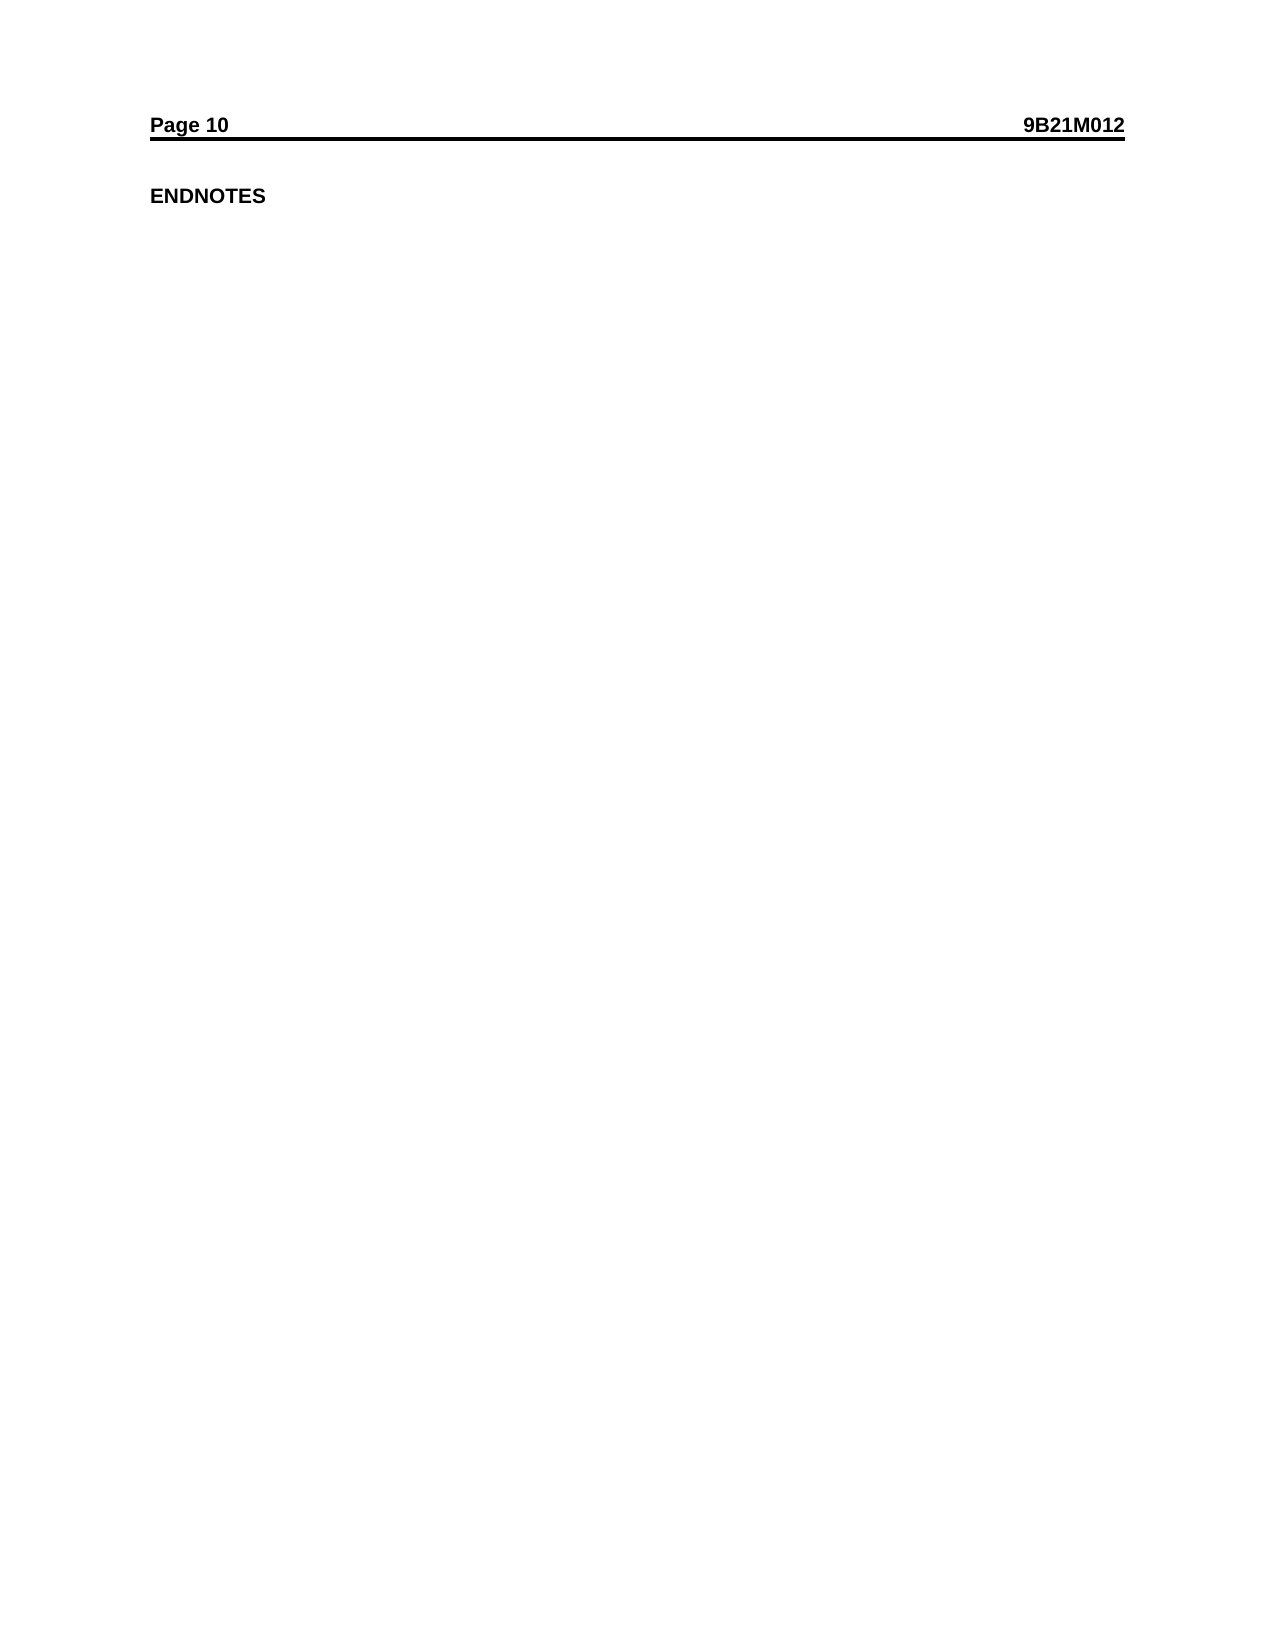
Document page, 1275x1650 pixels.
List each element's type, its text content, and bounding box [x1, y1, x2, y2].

text endnotes [150, 184, 1125, 208]
